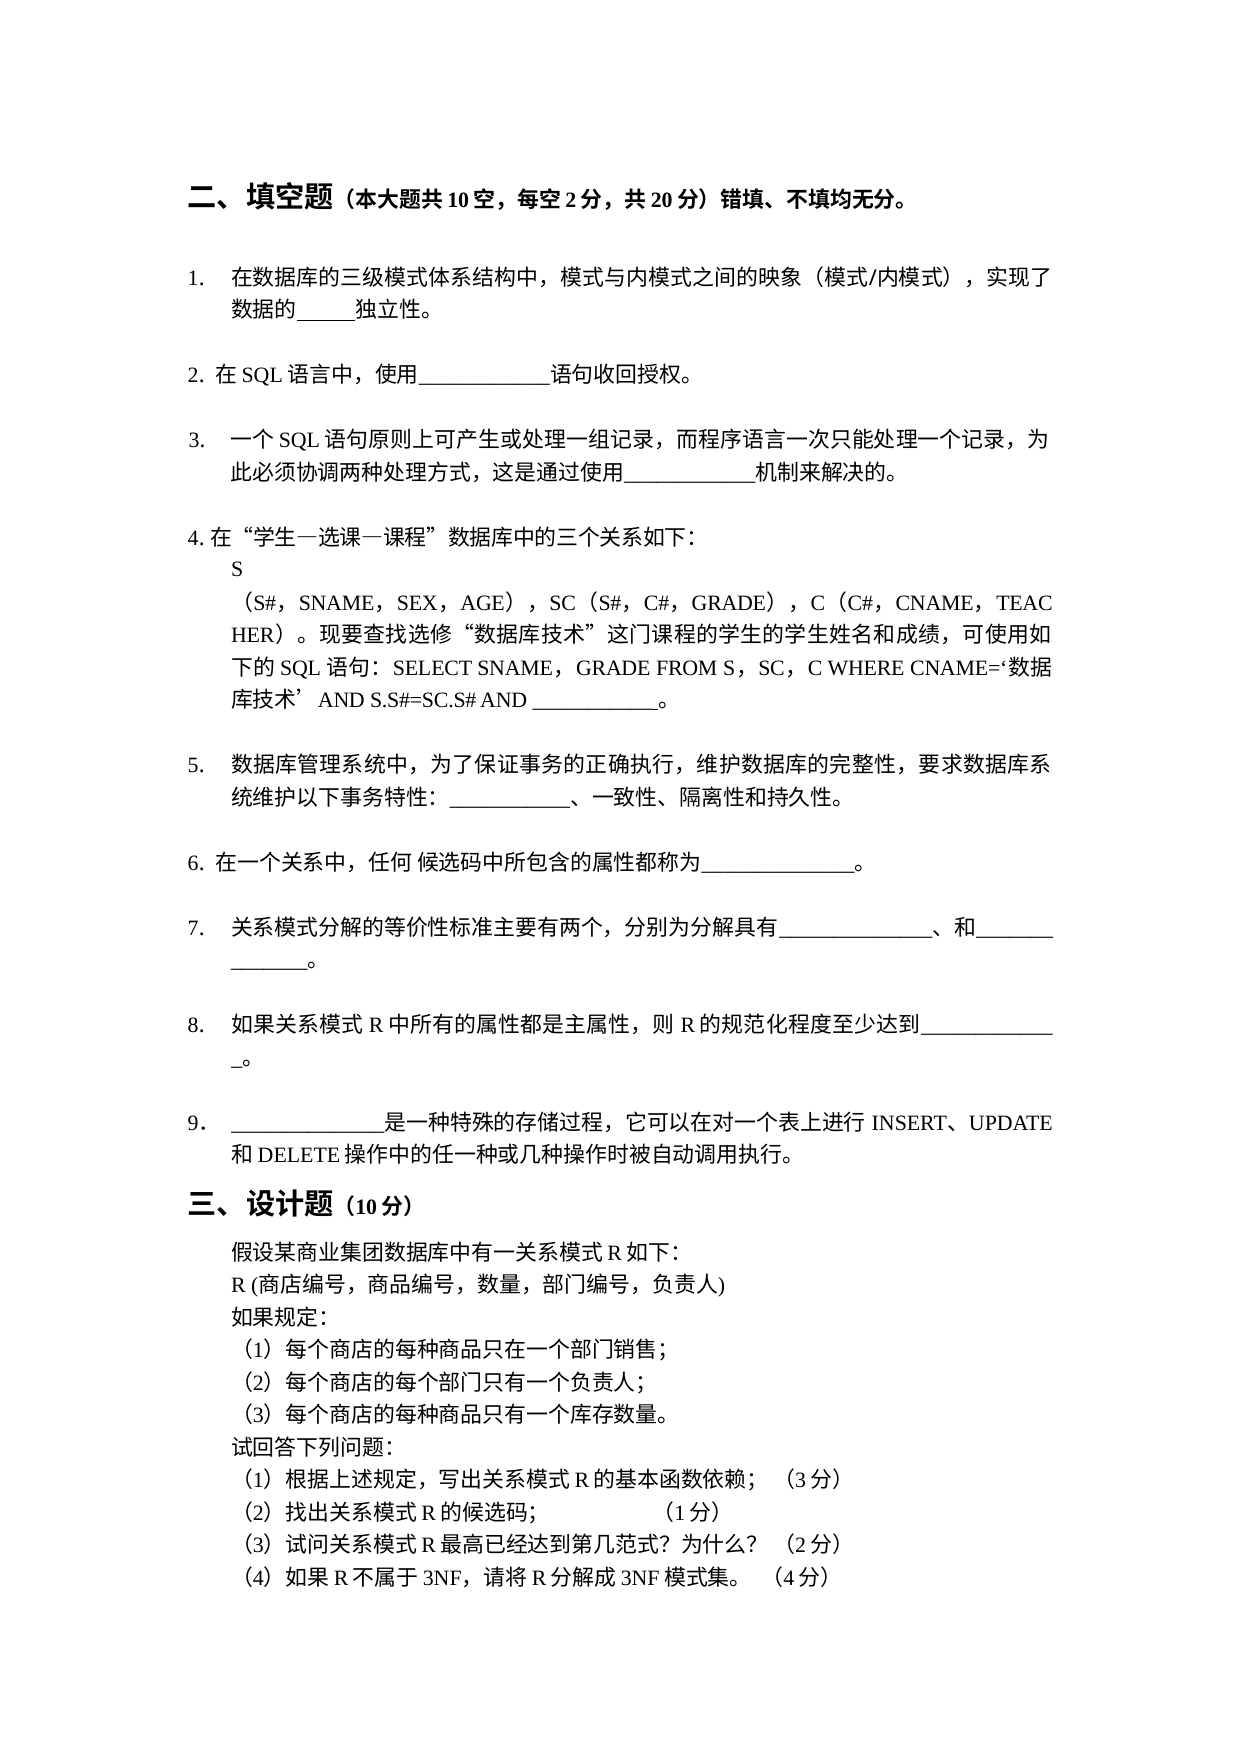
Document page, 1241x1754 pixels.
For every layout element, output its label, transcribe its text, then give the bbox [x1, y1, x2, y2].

text （3）每个商店的每种商品只有一个库存数量。 [231, 1397, 1053, 1429]
text R (商店编号，商品编号，数量，部门编号，负责人) [231, 1267, 1053, 1299]
text 8. 如果关系模式R中所有的属性都是主属性，则R的规范化程度至少达到_____________。 [187, 1007, 1053, 1072]
text （2）每个商店的每个部门只有一个负责人； [231, 1364, 1053, 1397]
text 9． ______________是一种特殊的存储过程，它可以在对一个表上进行INSERT、UPDATE和DELETE操作中的任一种或几种操作时被自动调用执行。 [187, 1104, 1053, 1169]
text （1）根据上述规定，写出关系模式R的基本函数依赖； （3分） [231, 1462, 1053, 1494]
text 3. 一个SQL语句原则上可产生或处理一组记录，而程序语言一次只能处理一个记录，为此必须协调两种处理方式，这是通过使用____________机制来解决的。 [188, 422, 1053, 487]
text 6. 在一个关系中，任何 候选码中所包含的属性都称为______________。 [187, 844, 1053, 877]
text 1. 在数据库的三级模式体系结构中，模式与内模式之间的映象（模式/内模式），实现了数据的 独立性。 [187, 259, 1053, 324]
text （1）每个商店的每种商品只在一个部门销售； [231, 1332, 1053, 1364]
text 5. 数据库管理系统中，为了保证事务的正确执行，维护数据库的完整性，要求数据库系统维护以下事务特性：___________、一致性、隔离性和持久性。 [187, 747, 1053, 812]
text 2. 在SQL语言中，使用____________语句收回授权。 [187, 357, 1053, 389]
text S（S#，SNAME，SEX，AGE），SC（S#，C#，GRADE），C（C#，CNAME，TEACHER）。现要查找选修“数据库技术”这门课程的学生的学生姓名和成绩，可使用如下的SQL语句：SELECT SNAME，GRADE FROM S，SC，C WHERE CNAME=‘数据库技术’AND S.S#=SC.S# AND ___________ 。 [231, 552, 1053, 714]
text （4）如果R不属于3NF，请将R分解成3NF模式集。 （4分） [231, 1559, 1053, 1592]
text 如果规定： [231, 1299, 1053, 1332]
text 二、填空题（本大题共10空，每空2分，共20分）错填、不填均无分。 [187, 162, 1053, 227]
text 假设某商业集团数据库中有一关系模式R如下： [187, 1234, 1053, 1267]
text （2）找出关系模式R的候选码； （1分） [231, 1494, 1053, 1527]
text 试回答下列问题： [231, 1429, 1053, 1462]
text 7. 关系模式分解的等价性标准主要有两个，分别为分解具有______________、和______________。 [187, 909, 1053, 974]
text 三、设计题（10分） [187, 1169, 1053, 1234]
text （3）试问关系模式R最高已经达到第几范式？为什么？ （2分） [231, 1527, 1053, 1559]
text 4. 在“学生—选课—课程”数据库中的三个关系如下： [187, 519, 1053, 552]
